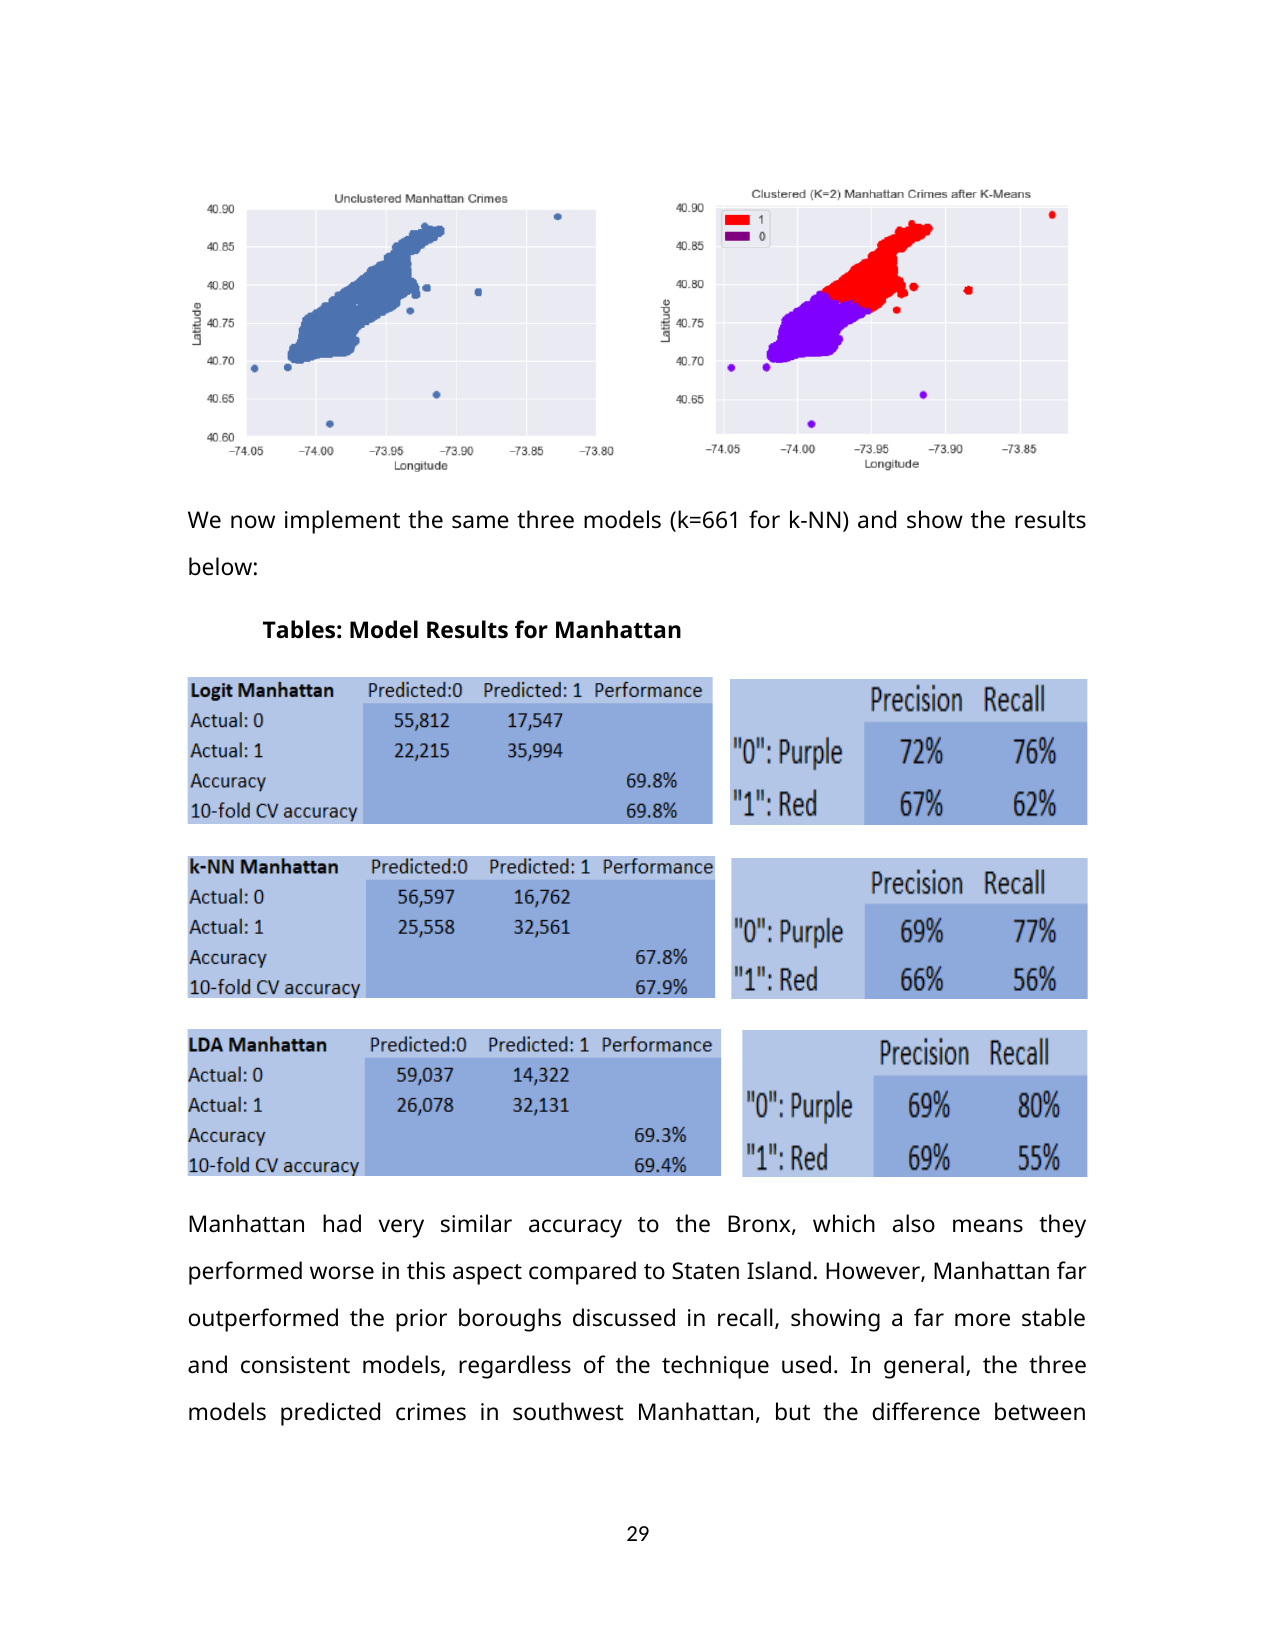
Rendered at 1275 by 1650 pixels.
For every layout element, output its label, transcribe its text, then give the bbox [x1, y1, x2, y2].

text Tables: Model Results for Manhattan [187, 614, 1087, 645]
picture [649, 187, 1071, 472]
picture [187, 677, 713, 824]
picture [187, 1029, 722, 1176]
picture [742, 1030, 1088, 1177]
picture [187, 856, 715, 998]
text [187, 1208, 1087, 1427]
picture [187, 189, 619, 472]
text We now implement the same three models (k=661 for k-NN) and show the results below: [187, 504, 1087, 582]
picture [730, 679, 1088, 825]
picture [731, 858, 1088, 999]
